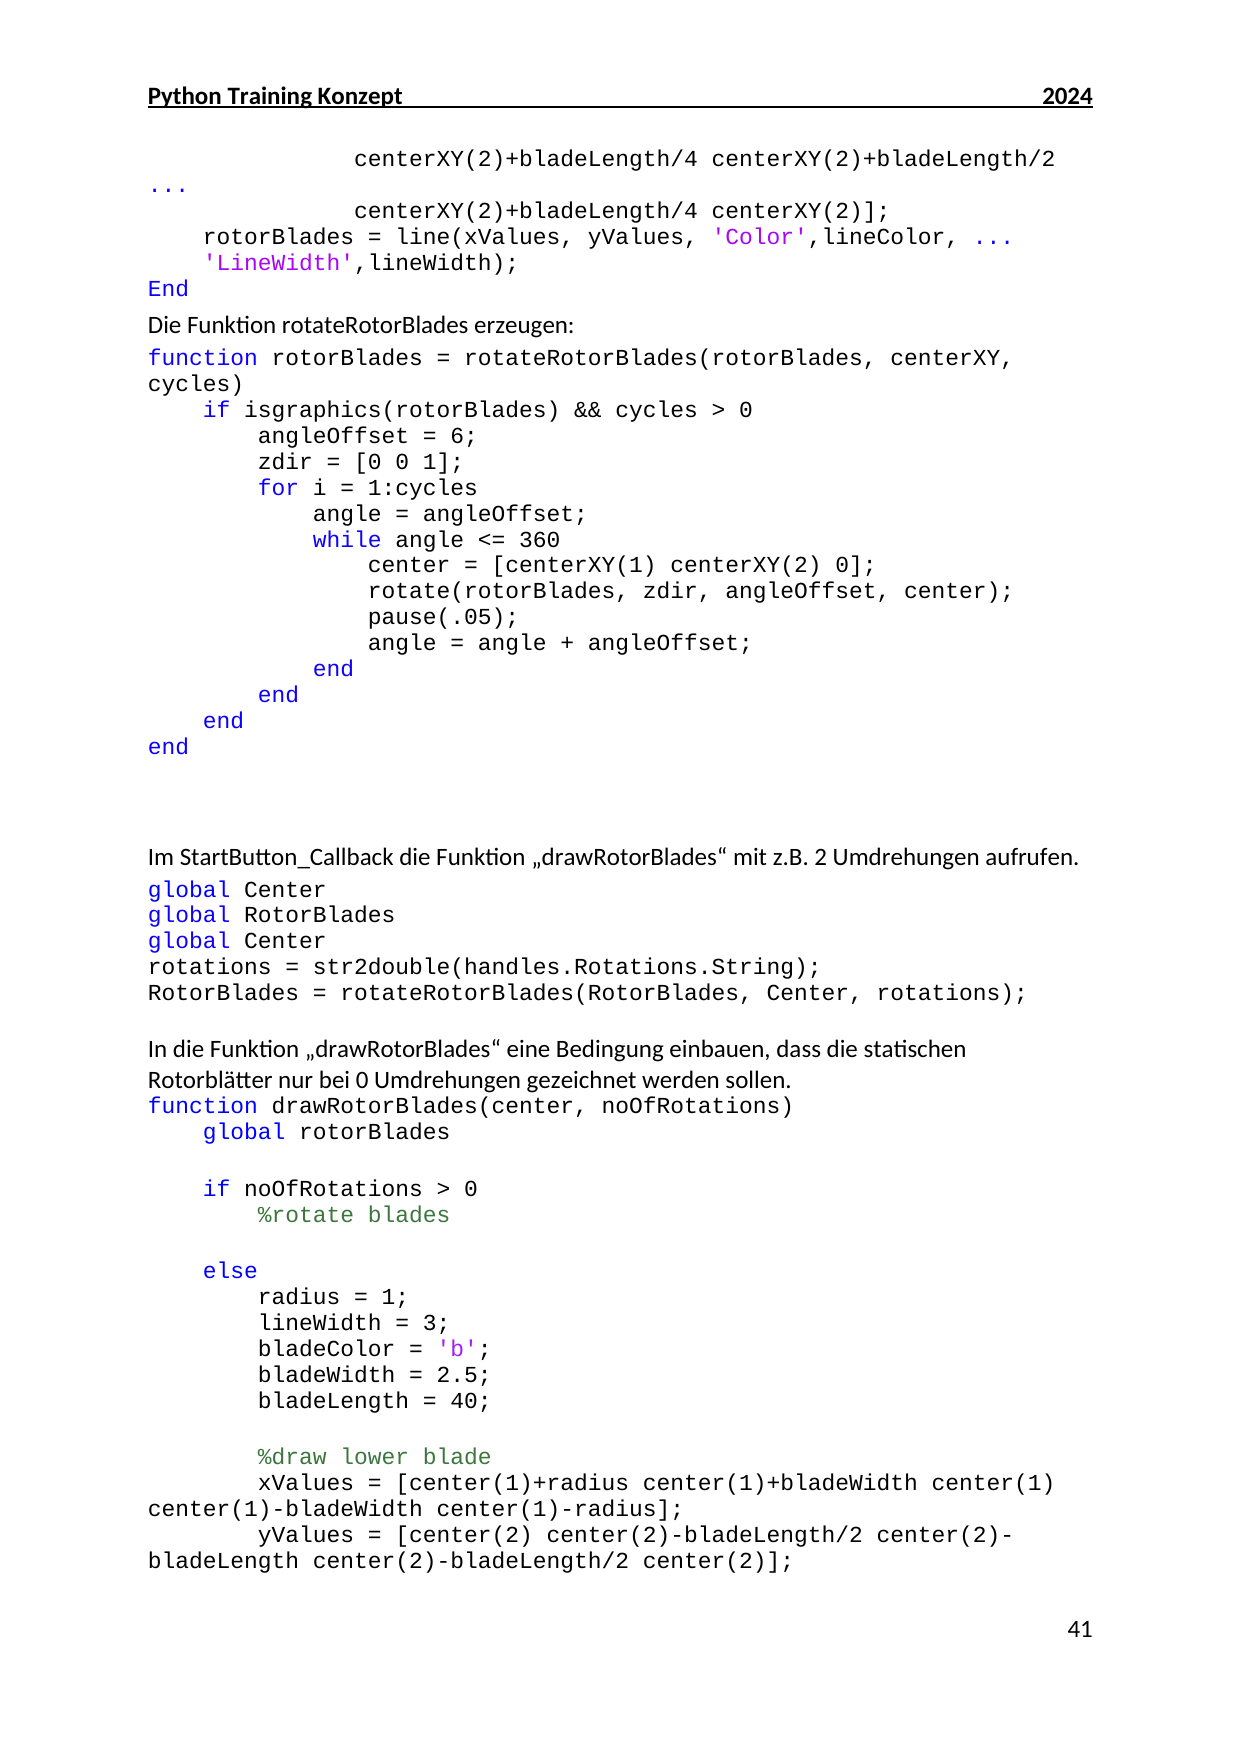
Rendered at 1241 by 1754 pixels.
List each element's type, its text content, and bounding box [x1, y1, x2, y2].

text radius = 1; [148, 1285, 1092, 1311]
text centerXY(2)+bladeLength/4 centerXY(2)]; [148, 199, 1092, 226]
text global Center [148, 878, 1092, 904]
text center = [centerXY(1) centerXY(2) 0]; [148, 554, 1092, 580]
text %rotate blades [148, 1203, 1092, 1229]
text bladeLength = 40; [148, 1389, 1092, 1415]
text if isgraphics(rotorBlades) && cycles > 0 [148, 398, 1092, 424]
text centerXY(2)+bladeLength/4 centerXY(2)+bladeLength/2 ... [148, 148, 1092, 199]
text end [148, 735, 1092, 761]
text end [148, 709, 1092, 735]
text In die Funktion „drawRotorBlades“ eine Bedingung einbauen, dass die statischen Rotorblätter nur bei 0 Umdrehungen gezeichnet werden sollen. [148, 1033, 1092, 1094]
text while angle <= 360 [148, 528, 1092, 554]
text Im StartButton_Callback die Funktion „drawRotorBlades“ mit z.B. 2 Umdrehungen aufrufen. [148, 841, 1092, 872]
text if noOfRotations > 0 [148, 1177, 1092, 1203]
text global Center [148, 930, 1092, 956]
text function drawRotorBlades(center, noOfRotations) [148, 1094, 1092, 1121]
text angle = angleOffset; [148, 502, 1092, 528]
text End [148, 277, 1092, 303]
text rotations = str2double(handles.Rotations.String); [148, 956, 1092, 982]
text xValues = [center(1)+radius center(1)+bladeWidth center(1) center(1)-bladeWidth center(1)-radius]; [148, 1471, 1092, 1523]
text rotorBlades = line(xValues, yValues, 'Color',lineColor, ... [148, 226, 1092, 251]
text bladeWidth = 2.5; [148, 1363, 1092, 1389]
text 'LineWidth',lineWidth); [148, 251, 1092, 277]
text yValues = [center(2) center(2)-bladeLength/2 center(2)-bladeLength center(2)-bladeLength/2 center(2)]; [148, 1523, 1092, 1575]
text lineWidth = 3; [148, 1311, 1092, 1337]
text angle = angle + angleOffset; [148, 632, 1092, 658]
text angleOffset = 6; [148, 424, 1092, 450]
text for i = 1:cycles [148, 476, 1092, 502]
text end [148, 658, 1092, 683]
text bladeColor = 'b'; [148, 1337, 1092, 1363]
text pause(.05); [148, 606, 1092, 632]
text else [148, 1259, 1092, 1285]
text function rotorBlades = rotateRotorBlades(rotorBlades, centerXY, cycles) [148, 346, 1092, 398]
text global RotorBlades [148, 904, 1092, 930]
text RotorBlades = rotateRotorBlades(RotorBlades, Center, rotations); [148, 982, 1092, 1008]
text zdir = [0 0 1]; [148, 450, 1092, 476]
text global rotorBlades [148, 1121, 1092, 1146]
text rotate(rotorBlades, zdir, angleOffset, center); [148, 580, 1092, 606]
text %draw lower blade [148, 1446, 1092, 1471]
text end [148, 683, 1092, 709]
text Die Funktion rotateRotorBlades erzeugen: [148, 309, 1092, 340]
